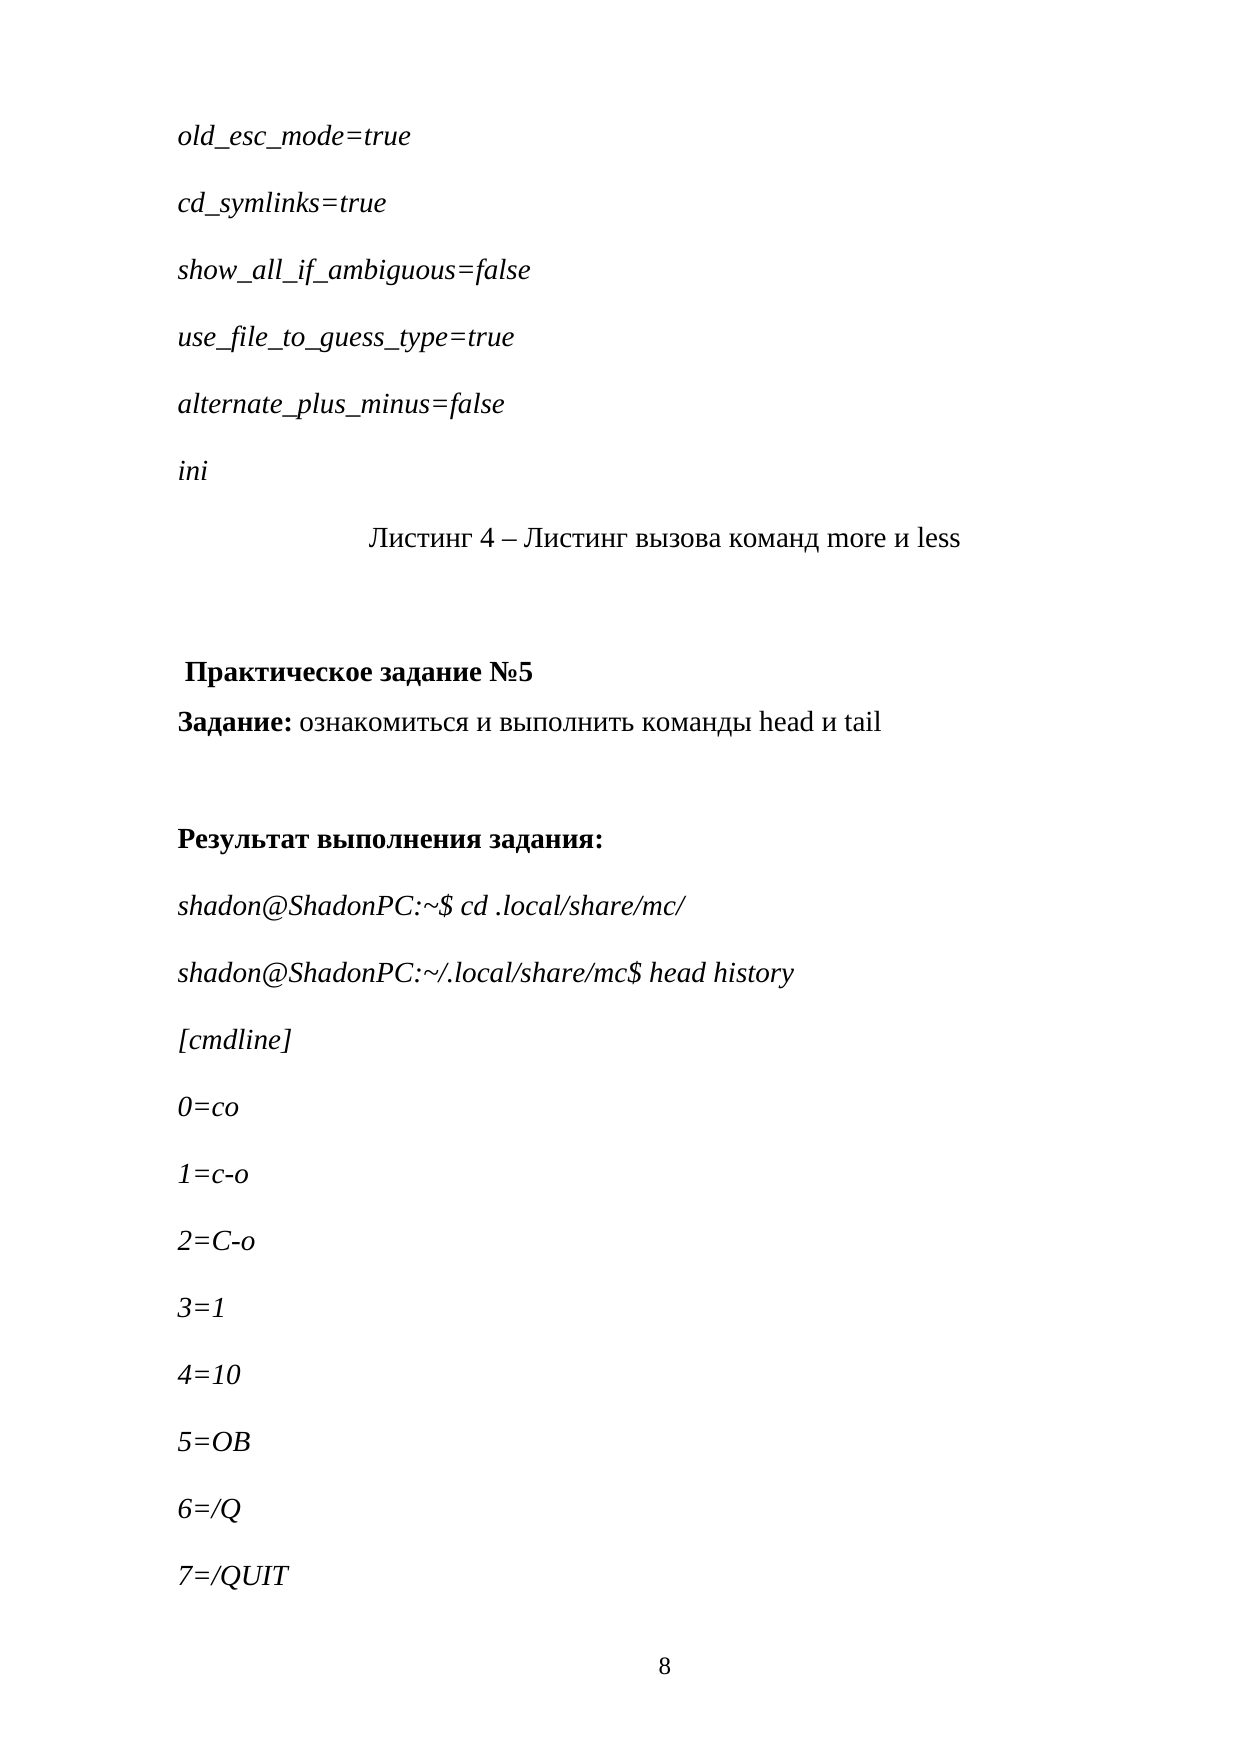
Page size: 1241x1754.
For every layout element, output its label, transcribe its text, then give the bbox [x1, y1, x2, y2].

text 2=C-o [177, 1223, 1152, 1257]
text show_all_if_ambiguous=false [177, 252, 1152, 286]
text Результат выполнения задания: [177, 822, 1152, 855]
list ini [177, 453, 1152, 487]
text Листинг 4 – Листинг вызова команд more и less [177, 520, 1152, 553]
text shadon@ShadonPC:~$ cd .local/share/mc/ [177, 888, 1152, 922]
text use_file_to_guess_type=true [177, 319, 1152, 353]
list Задание: ознакомиться и выполнить команды head и tail [177, 704, 1152, 738]
text 7=/QUIT [177, 1558, 1152, 1592]
text shadon@ShadonPC:~/.local/share/mc$ head history [177, 956, 1152, 989]
text alternate_plus_minus=false [177, 386, 1152, 419]
text 0=co [177, 1089, 1152, 1123]
text [cmdline] [177, 1022, 1152, 1056]
text cd_symlinks=true [177, 185, 1152, 219]
text 1=c-o [177, 1156, 1152, 1190]
text 5=OB [177, 1424, 1152, 1458]
text 3=1 [177, 1290, 1152, 1324]
text old_esc_mode=true [177, 118, 1152, 152]
subtitle Практическое задание №5 [177, 654, 1152, 687]
text 6=/Q [177, 1491, 1152, 1525]
text 4=10 [177, 1357, 1152, 1391]
